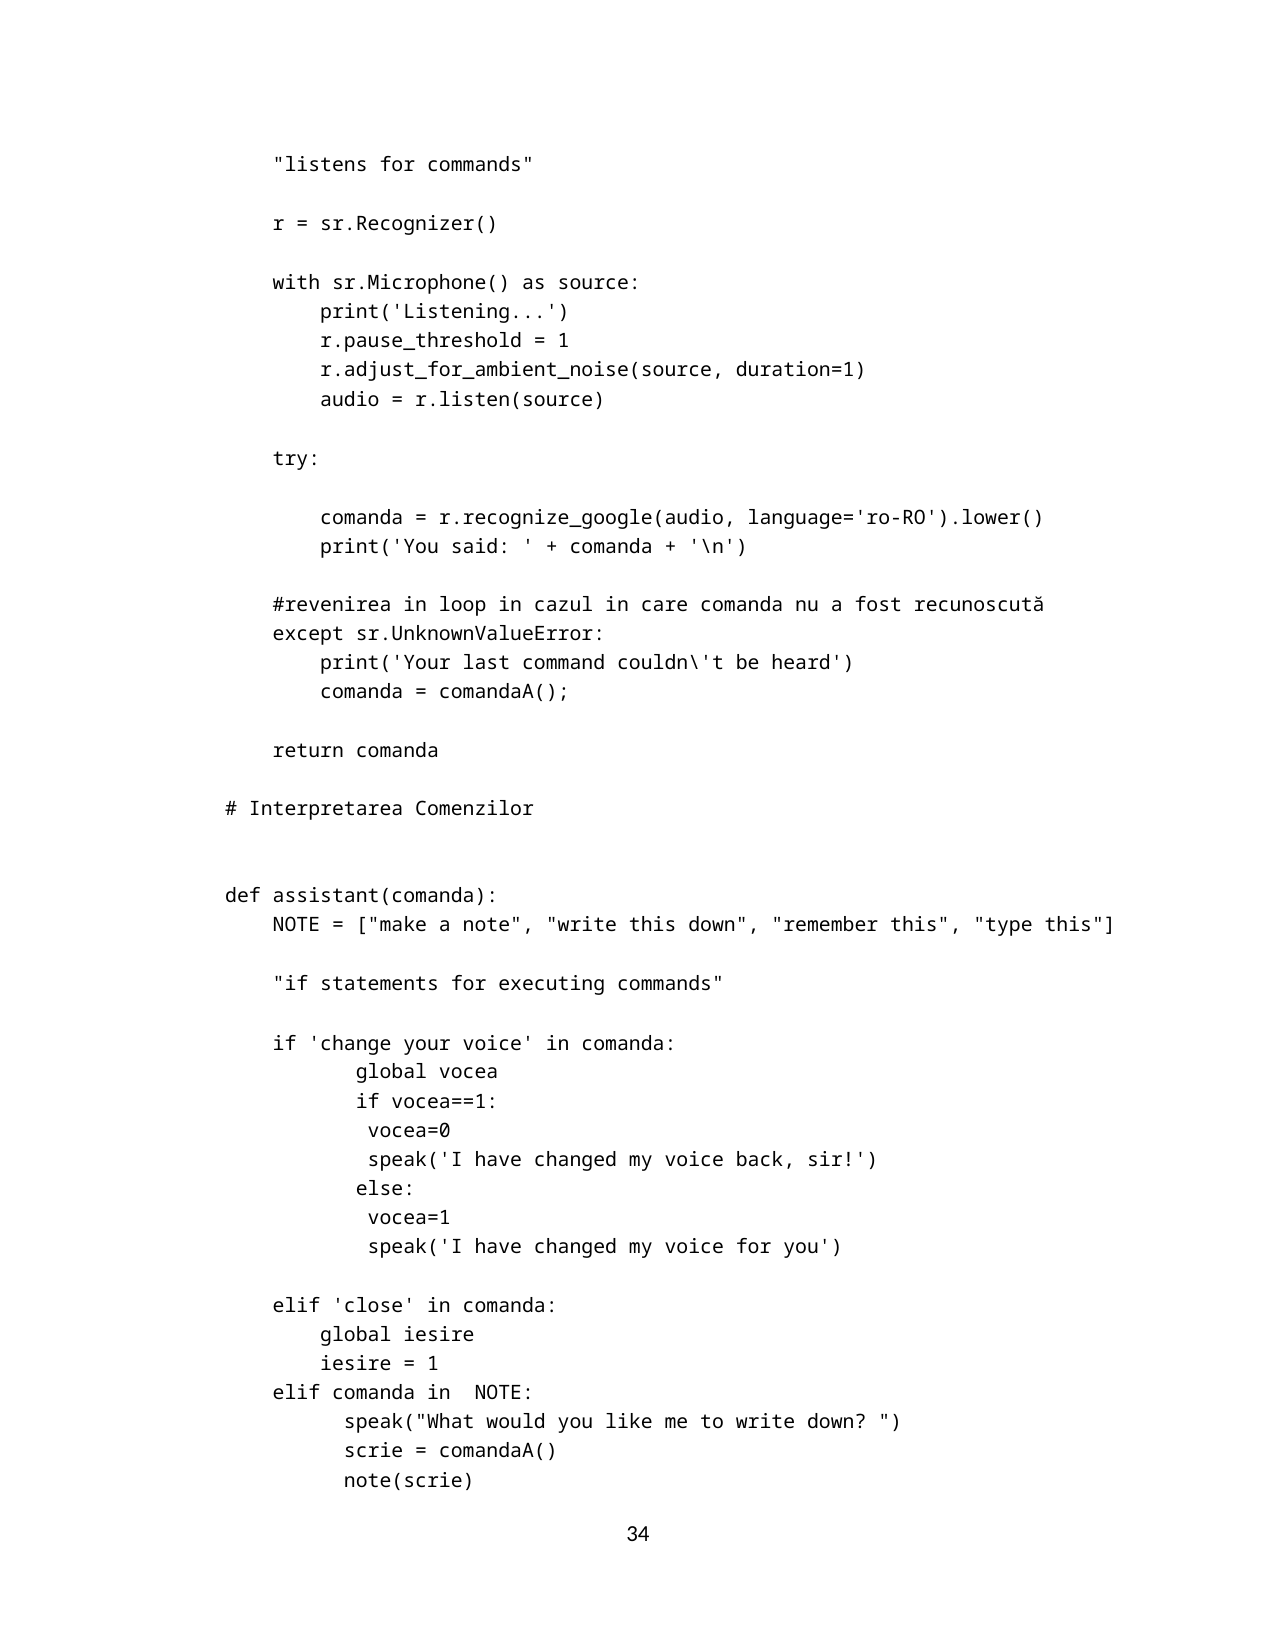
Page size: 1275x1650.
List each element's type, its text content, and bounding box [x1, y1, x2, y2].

list comanda = r.recognize_google(audio, language='ro-RO').lower() [225, 503, 1125, 530]
list #revenirea in loop in cazul in care comanda nu a fost recunoscută [225, 591, 1125, 617]
list speak("What would you like me to write down? ") [225, 1408, 1125, 1435]
list return comanda [225, 736, 1125, 763]
list speak('I have changed my voice back, sir!') [225, 1145, 1125, 1172]
list vocea=0 [225, 1116, 1125, 1143]
list r = sr.Recognizer() [225, 209, 1125, 236]
list global vocea [225, 1058, 1125, 1085]
list r.adjust_for_ambient_noise(source, duration=1) [225, 356, 1125, 383]
list "listens for commands" [225, 150, 1125, 177]
list try: [225, 444, 1125, 471]
list "if statements for executing commands" [225, 969, 1125, 996]
list else: [225, 1174, 1125, 1201]
list print('You said: ' + comanda + '\n') [225, 532, 1125, 559]
list print('Your last command couldn\'t be heard') [225, 649, 1125, 676]
list global iesire [225, 1321, 1125, 1347]
list r.pause_threshold = 1 [225, 327, 1125, 354]
list # Interpretarea Comenzilor [225, 794, 1125, 821]
list if 'change your voice' in comanda: [225, 1029, 1125, 1056]
list note(scrie) [225, 1466, 1125, 1493]
list speak('I have changed my voice for you') [225, 1232, 1125, 1259]
list vocea=1 [225, 1203, 1125, 1230]
list elif 'close' in comanda: [225, 1291, 1125, 1318]
list def assistant(comanda): [225, 881, 1125, 908]
list print('Listening...') [225, 298, 1125, 324]
list if vocea==1: [225, 1087, 1125, 1114]
list iesire = 1 [225, 1349, 1125, 1377]
list NOTE = ["make a note", "write this down", "remember this", "type this"] [225, 910, 1125, 937]
list with sr.Microphone() as source: [225, 268, 1125, 296]
list except sr.UnknownValueError: [225, 619, 1125, 647]
list comanda = comandaA(); [225, 678, 1125, 705]
list scrie = comandaA() [225, 1437, 1125, 1464]
list elif comanda in NOTE: [225, 1379, 1125, 1406]
list audio = r.listen(source) [225, 385, 1125, 412]
